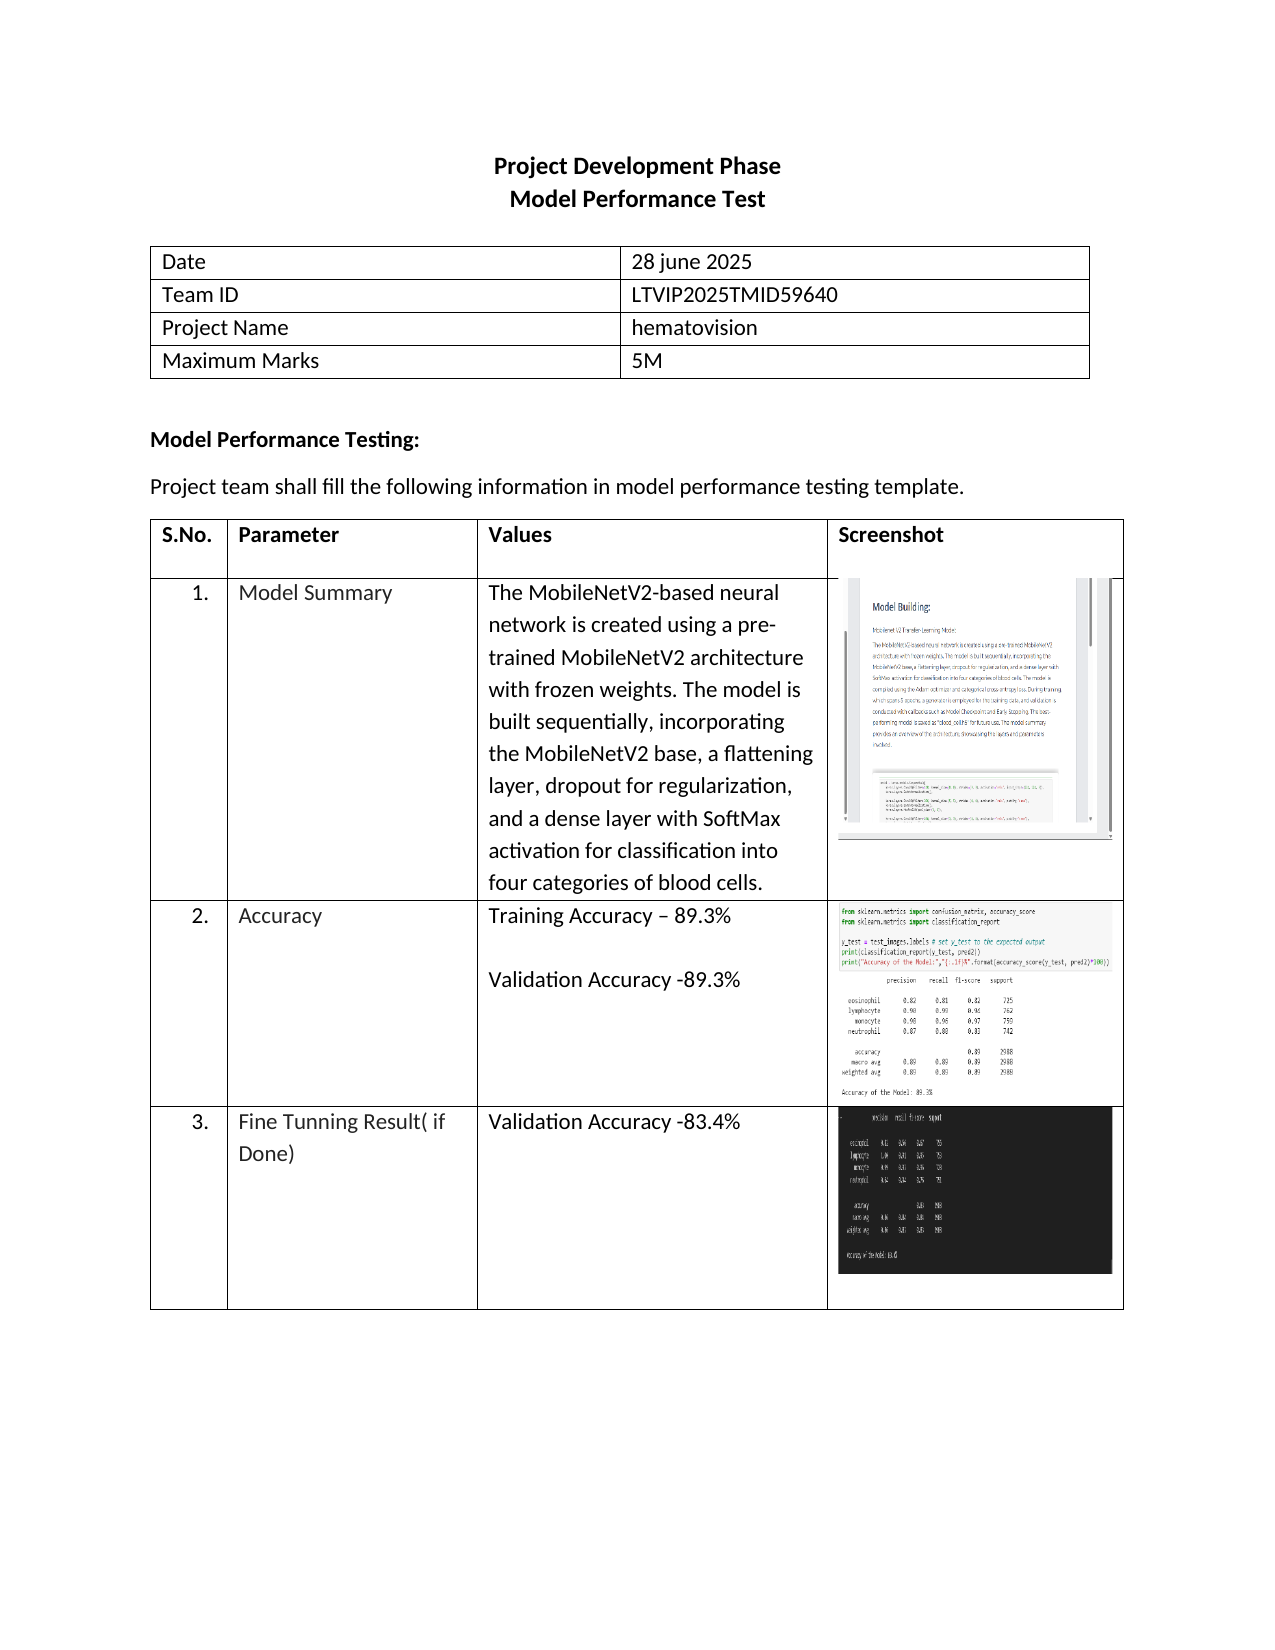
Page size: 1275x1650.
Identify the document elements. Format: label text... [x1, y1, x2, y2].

table_cell Accuracy [228, 901, 477, 1106]
text Project team shall fill the following information in model performance testing template. [150, 472, 1125, 501]
table_cell [828, 901, 1123, 1106]
text Model Performance Testing: [150, 426, 1125, 454]
table_cell Model Summary [228, 579, 477, 900]
picture [838, 901, 1113, 1103]
table_cell [151, 901, 227, 1106]
picture [838, 578, 1113, 840]
table_header Parameter [228, 520, 477, 577]
table_header Values [478, 520, 827, 577]
table_cell hematovision [621, 313, 1089, 345]
table_cell Validation Accuracy -83.4% [478, 1107, 827, 1309]
text Model Performance Test [150, 183, 1125, 213]
table_header 28 june 2025 [621, 247, 1089, 279]
table_cell LTVIP2025TMID59640 [621, 280, 1089, 312]
table_cell Project Name [151, 313, 620, 345]
table_cell [828, 1107, 1123, 1309]
table_header S.No. [151, 520, 227, 577]
picture [838, 1107, 1113, 1274]
table_cell The MobileNetV2-based neural network is created using a pre-trained MobileNetV2 architecture with frozen weights. The model is built sequentially, incorporating the MobileNetV2 base, a flattening layer, dropout for regularization, and a dense layer with SoftMax activation for classification into four categories of blood cells. [478, 579, 827, 900]
text Project Development Phase [150, 150, 1125, 181]
table_cell 5M [621, 346, 1089, 378]
table_cell [151, 579, 227, 900]
table_header Screenshot [828, 520, 1123, 577]
table_cell Maximum Marks [151, 346, 620, 378]
table_cell Team ID [151, 280, 620, 312]
table_cell [828, 579, 1123, 900]
table_cell 3. [151, 1107, 227, 1309]
table_cell Training Accuracy – 89.3% Validation Accuracy -89.3% [478, 901, 827, 1106]
table_cell Fine Tunning Result( if Done) [228, 1107, 477, 1309]
table_header Date [151, 247, 620, 279]
